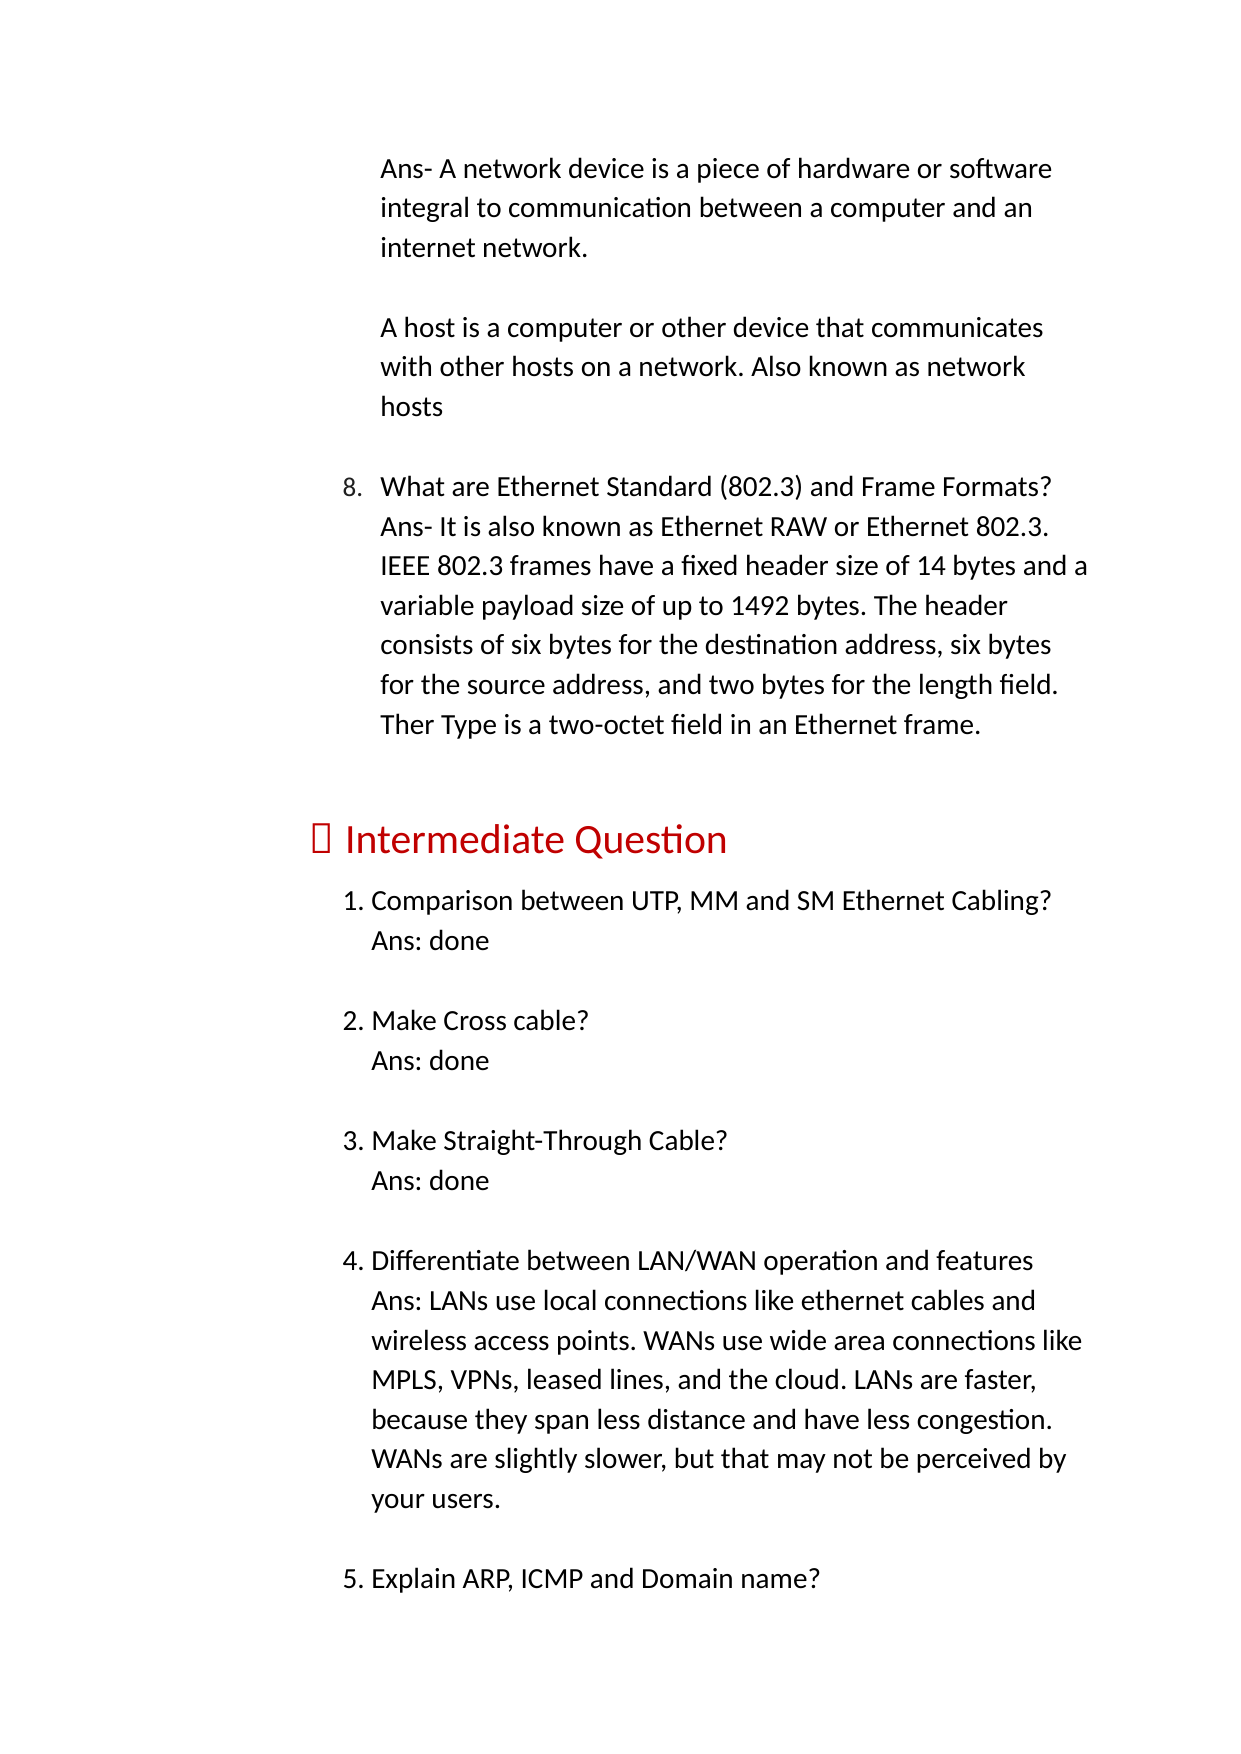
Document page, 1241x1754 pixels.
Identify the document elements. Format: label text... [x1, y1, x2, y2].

text Ans: done [371, 1162, 1090, 1198]
text Ther Type is a two-octet field in an Ethernet frame. [380, 706, 1090, 741]
list Differentiate between LAN/WAN operation and features [342, 1242, 1090, 1278]
list Explain ARP, ICMP and Domain name? [342, 1560, 1090, 1595]
list What are Ethernet Standard (802.3) and Frame Formats? [342, 468, 1090, 503]
text Ans: done [371, 922, 1090, 958]
list Make Cross cable? [342, 1002, 1090, 1038]
text Ans: LANs use local connections like ethernet cables and wireless access points. WANs use wide area connections like MPLS, VPNs, leased lines, and the cloud. LANs are faster, because they span less distance and have less congestion. WANs are slightly slower, but that may not be perceived by your users. [371, 1282, 1090, 1515]
list Comparison between UTP, MM and SM Ethernet Cabling? [342, 882, 1090, 918]
subtitle  Intermediate Question [308, 808, 1090, 865]
text Ans- A network device is a piece of hardware or software integral to communication between a computer and an internet network. [380, 150, 1090, 264]
list Make Straight-Through Cable? [342, 1122, 1090, 1158]
text Ans: done [371, 1042, 1090, 1078]
text Ans- It is also known as Ethernet RAW or Ethernet 802.3. IEEE 802.3 frames have a fixed header size of 14 bytes and a variable payload size of up to 1492 bytes. The header consists of six bytes for the destination address, six bytes for the source address, and two bytes for the length field. [380, 508, 1090, 701]
text A host is a computer or other device that communicates with other hosts on a network. Also known as network hosts [380, 309, 1090, 423]
